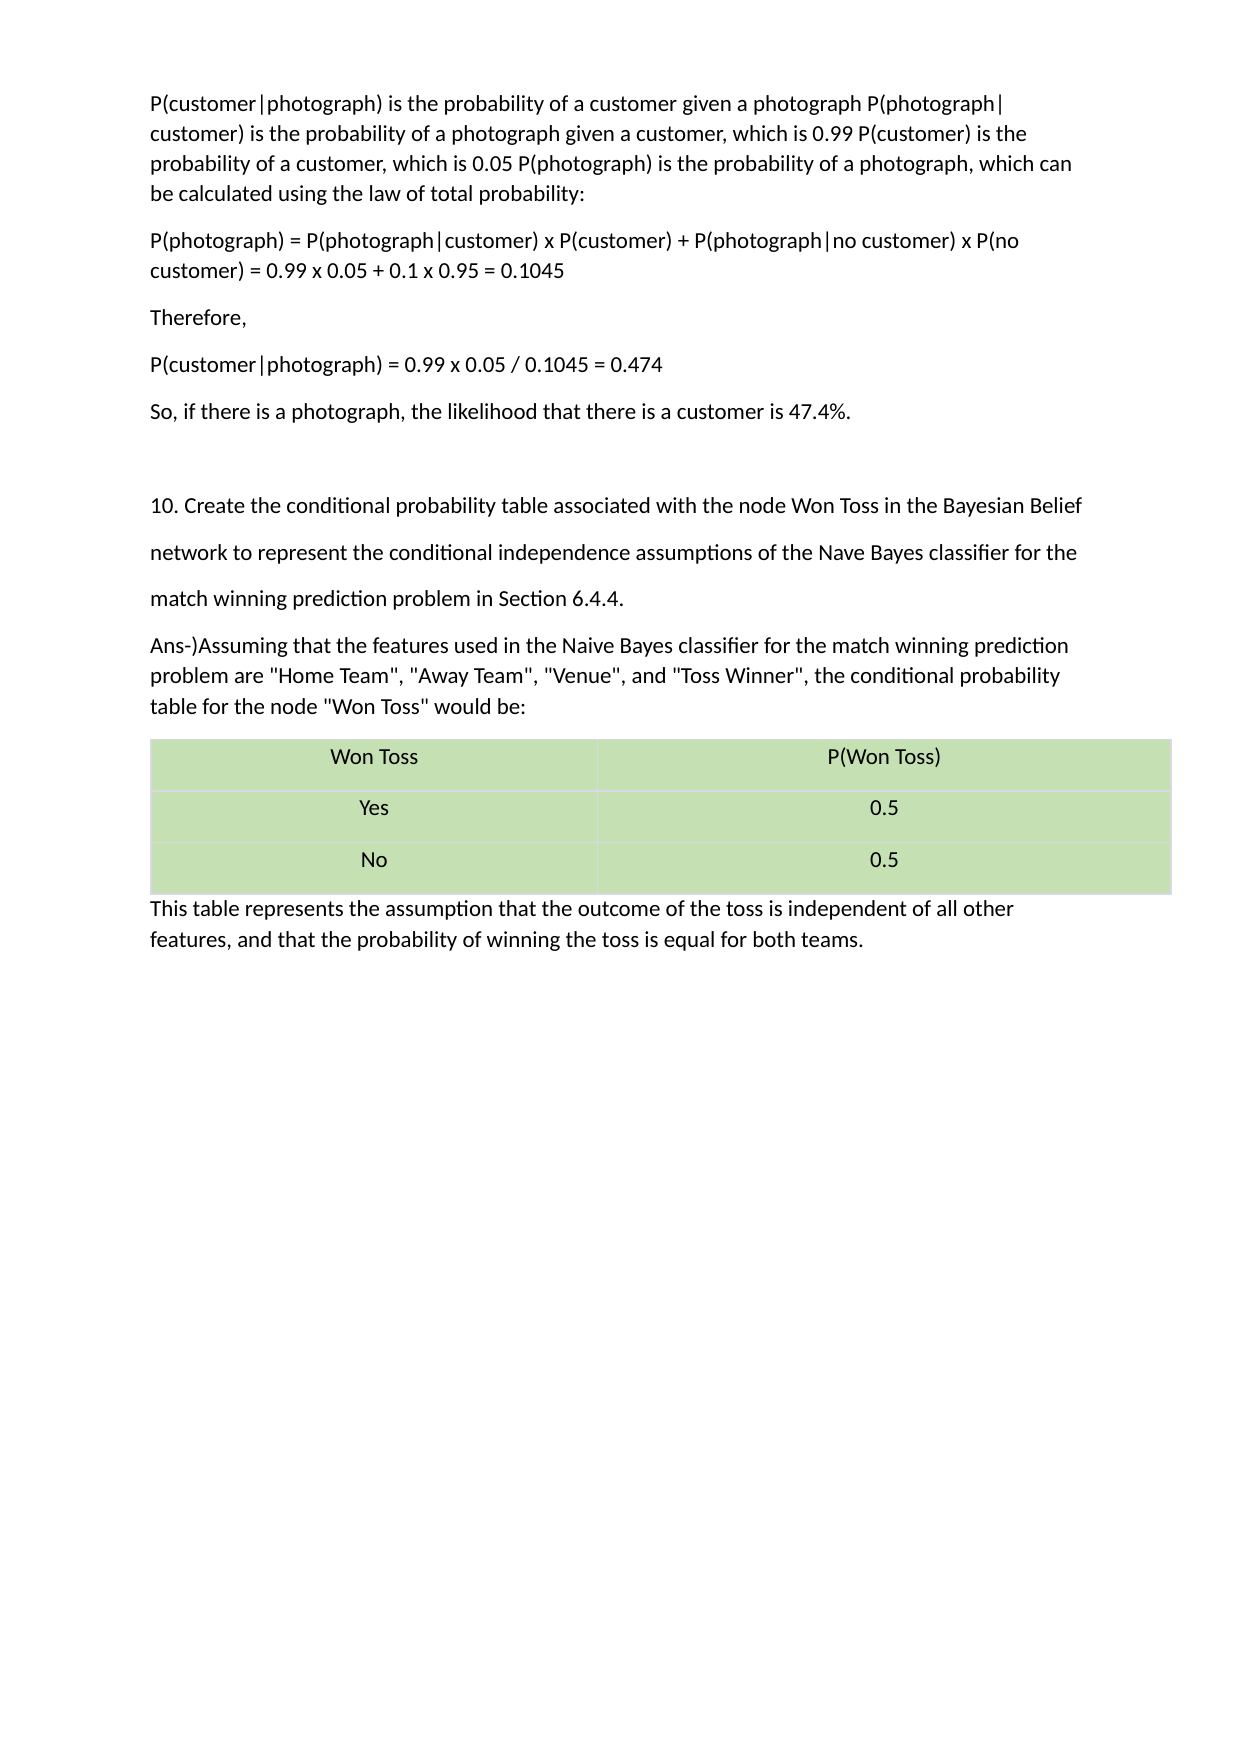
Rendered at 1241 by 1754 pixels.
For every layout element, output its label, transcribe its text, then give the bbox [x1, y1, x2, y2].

table_cell 0.5 [598, 792, 1170, 842]
table_header Won Toss [152, 740, 597, 790]
table_cell 0.5 [598, 843, 1170, 893]
text P(customer|photograph) is the probability of a customer given a photograph P(photograph|customer) is the probability of a photograph given a customer, which is 0.99 P(customer) is the probability of a customer, which is 0.05 P(photograph) is the probability of a photograph, which can be calculated using the law of total probability: [150, 89, 1090, 207]
text match winning prediction problem in Section 6.4.4. [150, 584, 1090, 612]
text 10. Create the conditional probability table associated with the node Won Toss in the Bayesian Belief [150, 491, 1090, 519]
text network to represent the conditional independence assumptions of the Nave Bayes classifier for the [150, 538, 1090, 566]
text Ans-)Assuming that the features used in the Naive Bayes classifier for the match winning prediction problem are "Home Team", "Away Team", "Venue", and "Toss Winner", the conditional probability table for the node "Won Toss" would be: [150, 631, 1090, 720]
text P(photograph) = P(photograph|customer) x P(customer) + P(photograph|no customer) x P(no customer) = 0.99 x 0.05 + 0.1 x 0.95 = 0.1045 [150, 226, 1090, 284]
table_cell Yes [152, 792, 597, 842]
table_cell No [152, 843, 597, 893]
text This table represents the assumption that the outcome of the toss is independent of all other features, and that the probability of winning the toss is equal for both teams. [150, 895, 1090, 953]
text P(customer|photograph) = 0.99 x 0.05 / 0.1045 = 0.474 [150, 350, 1090, 378]
table_header P(Won Toss) [598, 740, 1170, 790]
text Therefore, [150, 303, 1090, 331]
text So, if there is a photograph, the likelihood that there is a customer is 47.4%. [150, 397, 1090, 425]
